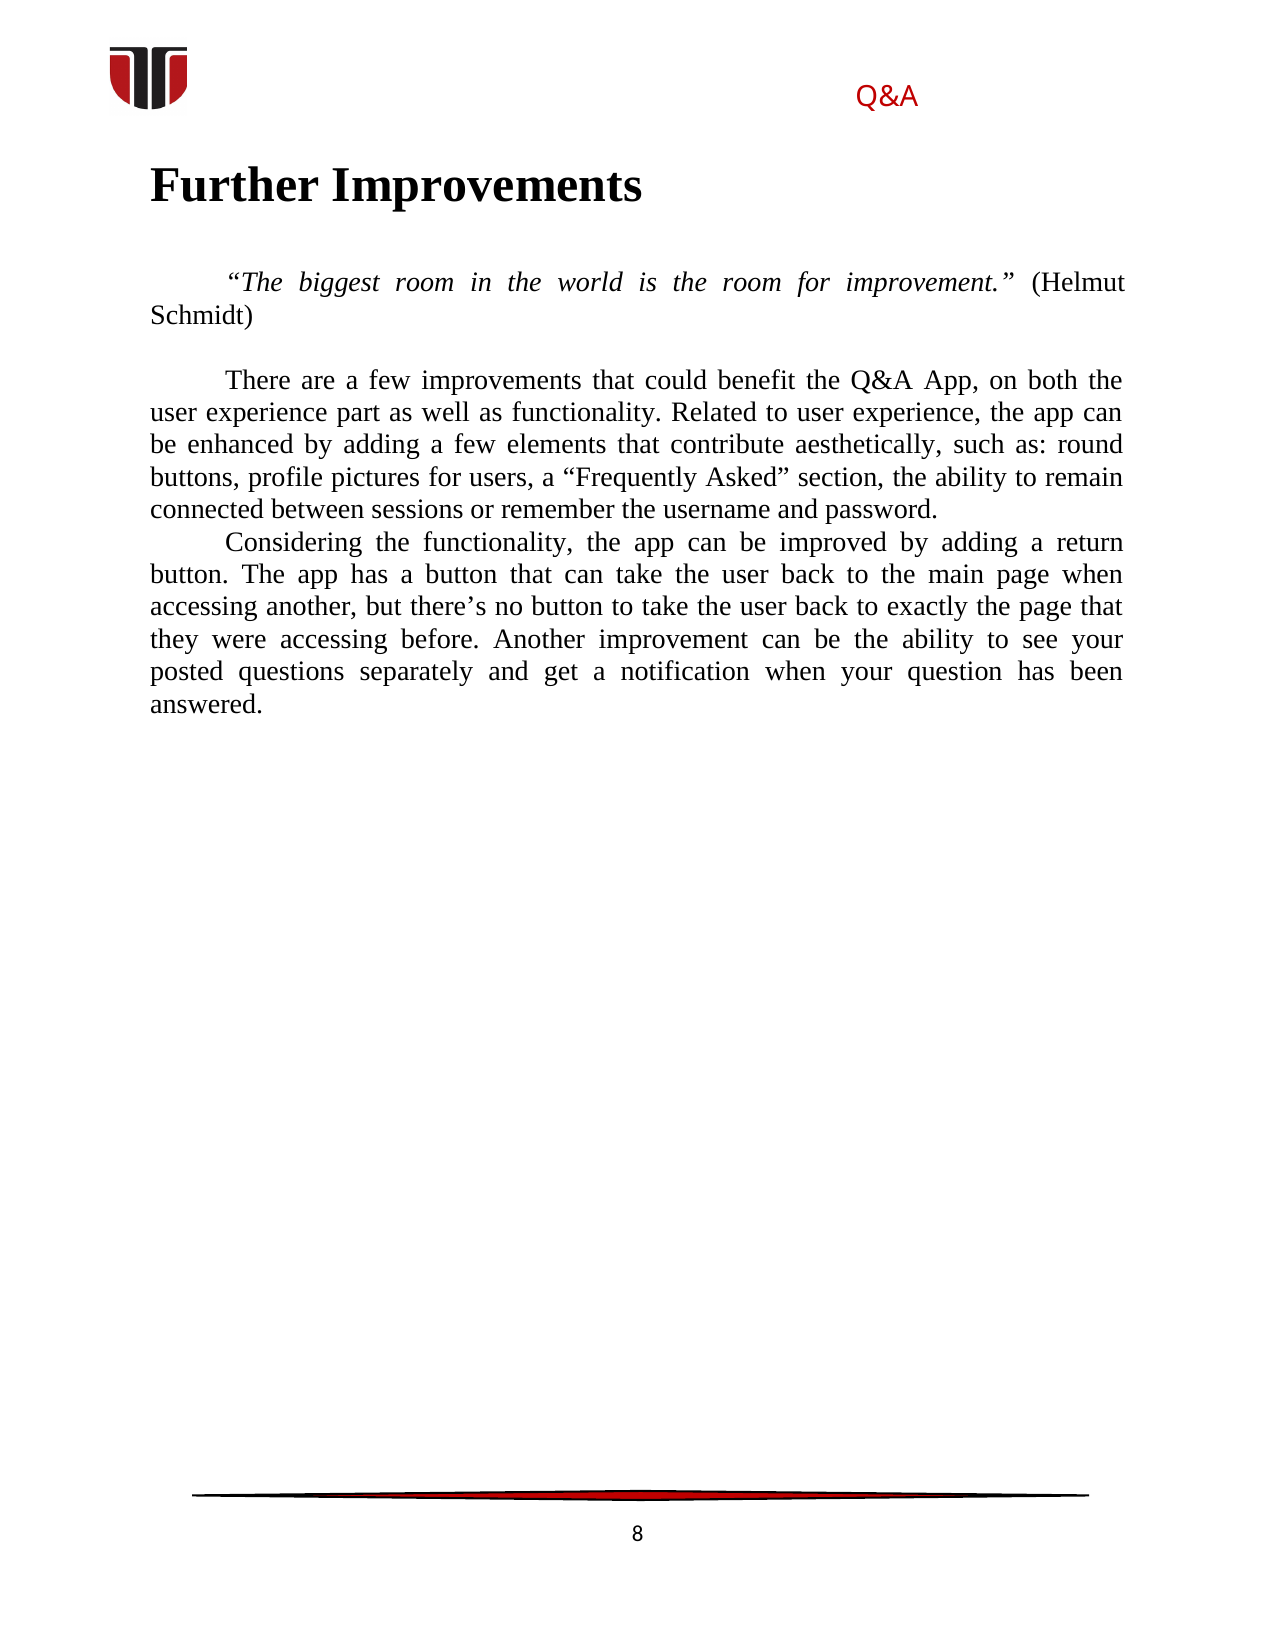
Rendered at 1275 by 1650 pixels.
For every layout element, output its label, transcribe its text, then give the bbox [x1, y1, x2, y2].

text “The biggest room in the world is the room for improvement.” (Helmut Schmidt) [150, 266, 1125, 330]
text There are a few improvements that could benefit the Q&A App, on both the user experience part as well as functionality. Related to user experience, the app can be enhanced by adding a few elements that contribute aesthetically, such as: round buttons, profile pictures for users, a “Frequently Asked” section, the ability to remain connected between sessions or remember the username and password. [150, 363, 1125, 525]
text Further Improvements [150, 154, 1125, 212]
text Considering the functionality, the app can be improved by adding a return button. The app has a button that can take the user back to the main page when accessing another, but there’s no button to take the user back to exactly the page that they were accessing before. Another improvement can be the ability to see your posted questions separately and get a notification when your question has been answered. [150, 525, 1125, 719]
picture [108, 37, 187, 116]
